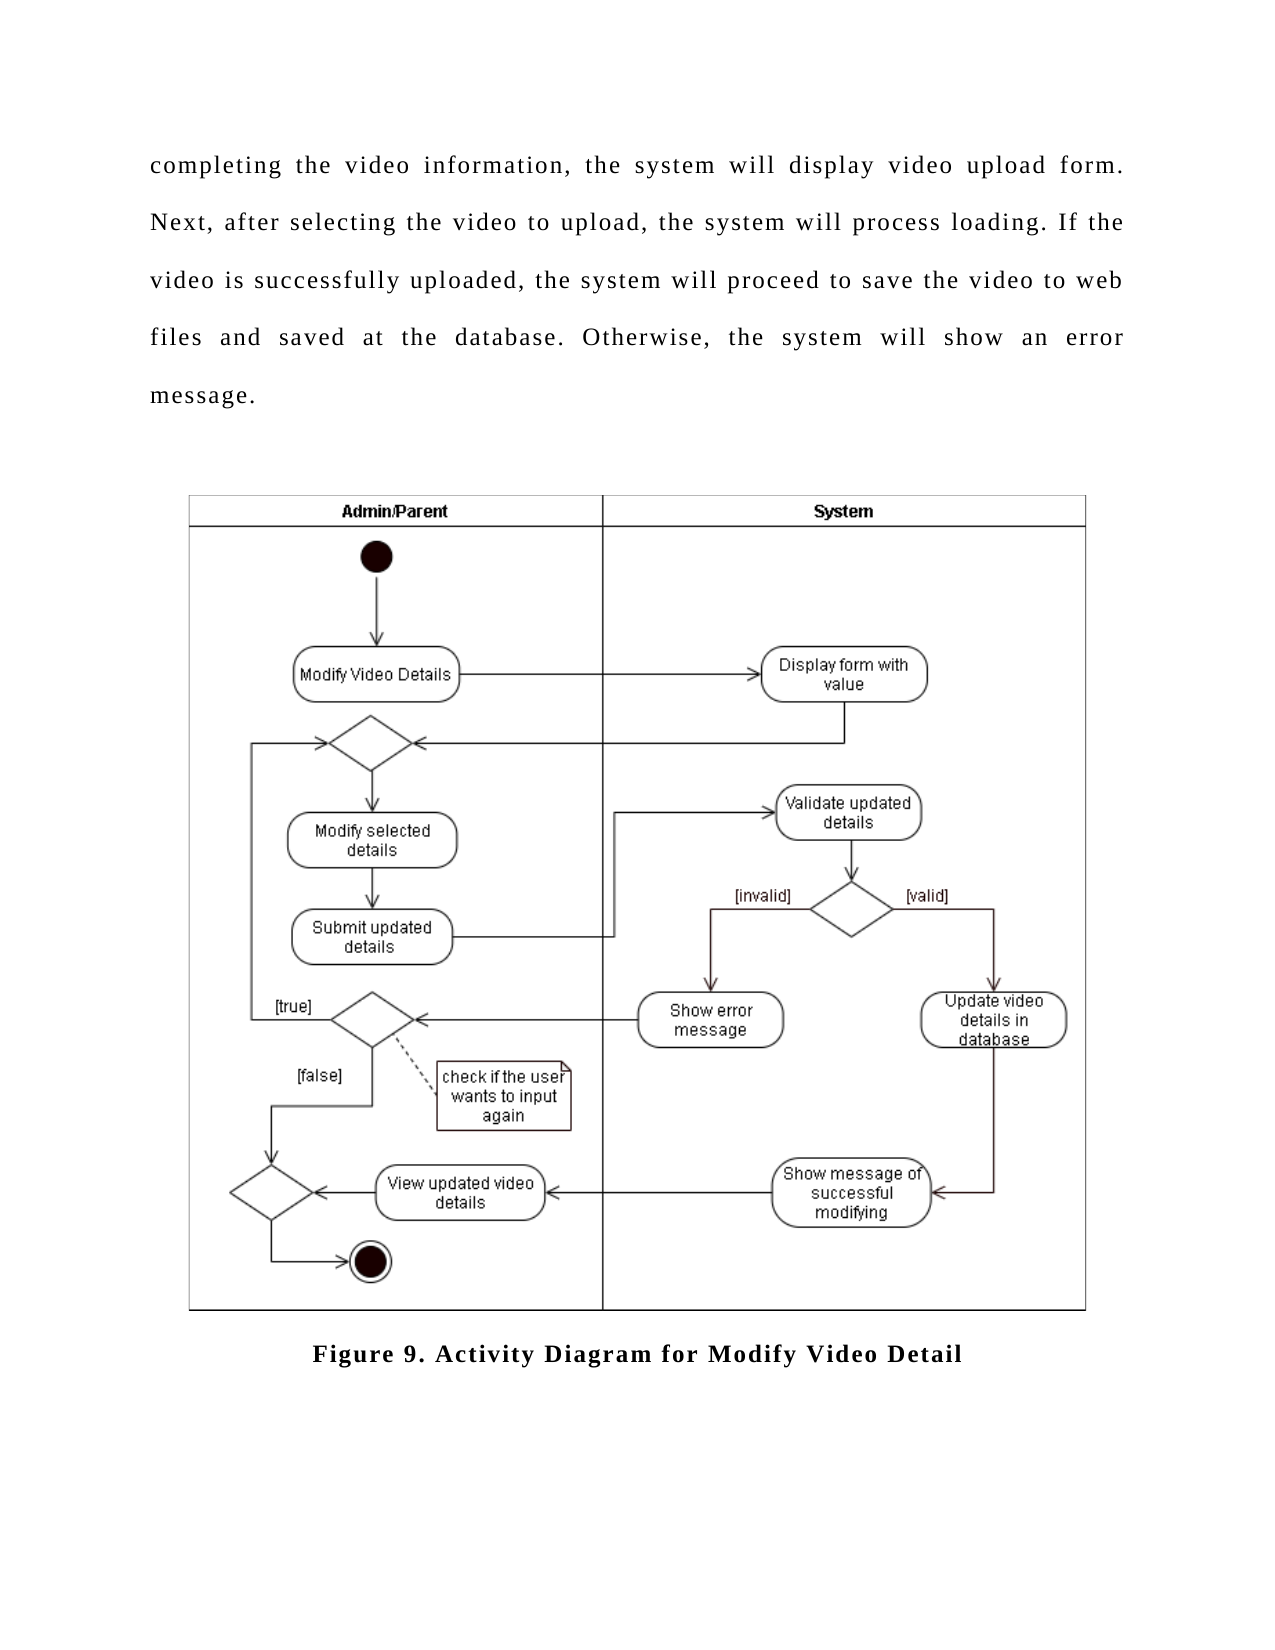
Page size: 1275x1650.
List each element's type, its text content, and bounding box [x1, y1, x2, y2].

picture [188, 495, 1087, 1311]
text Figure 9. Activity Diagram for Modify Video Detail [150, 1339, 1125, 1368]
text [150, 150, 1125, 409]
